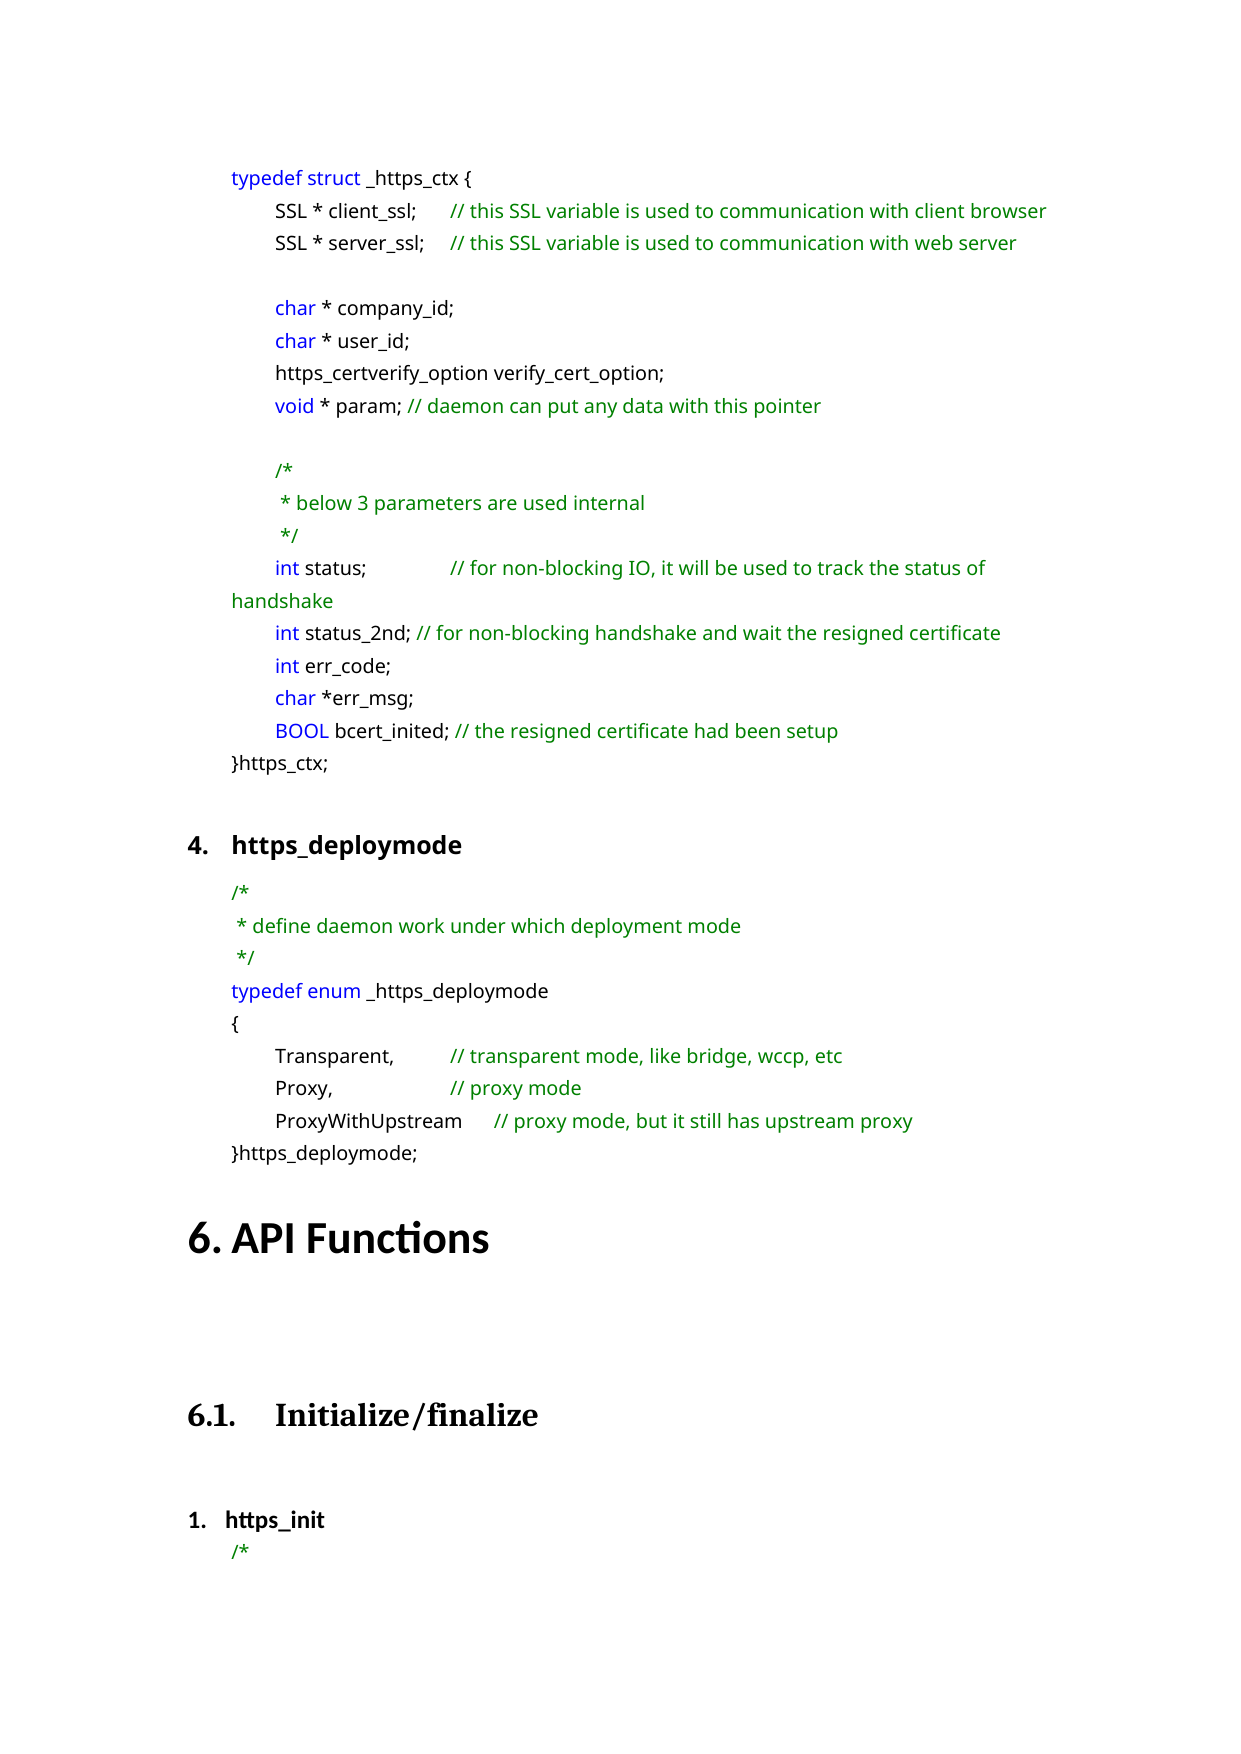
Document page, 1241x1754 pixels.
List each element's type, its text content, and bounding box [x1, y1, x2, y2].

list int status; // for non-blocking IO, it will be used to track the status of handshake [231, 552, 1053, 617]
list { [231, 1007, 1053, 1039]
list char *err_msg; [231, 682, 1053, 714]
list Transparent, // transparent mode, like bridge, wccp, etc [231, 1039, 1053, 1072]
list /* [231, 454, 1053, 487]
list BOOL bcert_inited; // the resigned certificate had been setup [231, 714, 1053, 747]
list */ [231, 519, 1053, 552]
list https_init [187, 1503, 1053, 1536]
list ProxyWithUpstream // proxy mode, but it still has upstream proxy [231, 1104, 1053, 1137]
list https_deploymode [187, 812, 1053, 877]
list * define daemon work under which deployment mode [231, 909, 1053, 942]
list char * company_id; [231, 292, 1053, 324]
subtitle Initialize/finalize [187, 1383, 1053, 1448]
list }https_deploymode; [231, 1137, 1053, 1169]
list https_certverify_option verify_cert_option; [231, 357, 1053, 389]
text SSL * server_ssl; // this SSL variable is used to communication with web server [187, 227, 1053, 259]
list Proxy, // proxy mode [231, 1072, 1053, 1104]
list char * user_id; [231, 324, 1053, 357]
list }https_ctx; [231, 747, 1053, 779]
list /* [231, 1536, 1053, 1568]
list typedef struct _https_ctx { [231, 162, 1053, 194]
list */ [231, 942, 1053, 974]
list typedef enum _https_deploymode [231, 974, 1053, 1007]
list /* [231, 877, 1053, 909]
list * below 3 parameters are used internal [231, 487, 1053, 519]
list void * param; // daemon can put any data with this pointer [231, 389, 1053, 422]
list int status_2nd; // for non-blocking handshake and wait the resigned certificate [231, 617, 1053, 649]
text SSL * client_ssl; // this SSL variable is used to communication with client browser [187, 194, 1053, 227]
list int err_code; [231, 649, 1053, 682]
subtitle API Functions [187, 1205, 1053, 1270]
